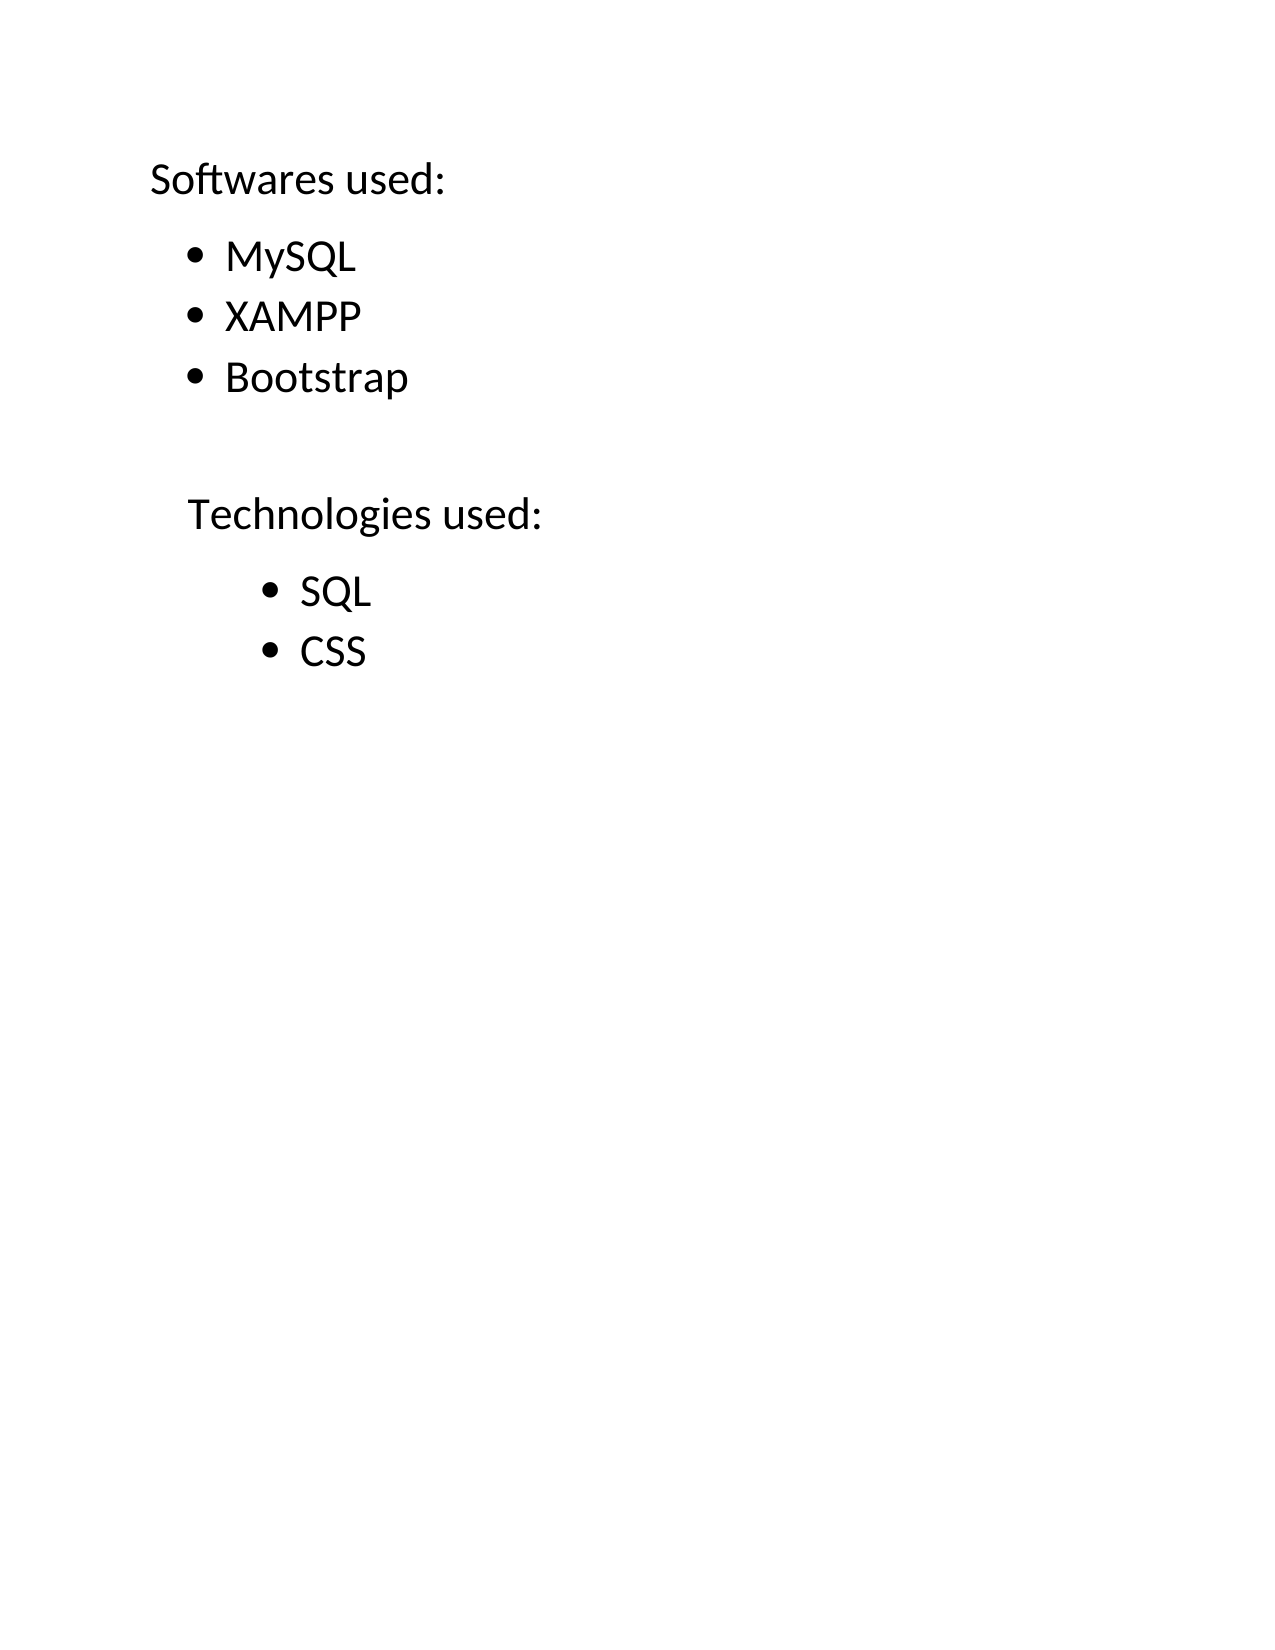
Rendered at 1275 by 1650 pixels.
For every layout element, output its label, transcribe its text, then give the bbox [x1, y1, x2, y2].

list SQL [262, 562, 1125, 618]
text Softwares used: [150, 150, 1125, 206]
text Technologies used: [187, 485, 1125, 541]
list MySQL [187, 227, 1125, 283]
list Bootstrap [187, 348, 1125, 403]
list XAMPP [187, 287, 1125, 343]
list CSS [262, 622, 1125, 678]
